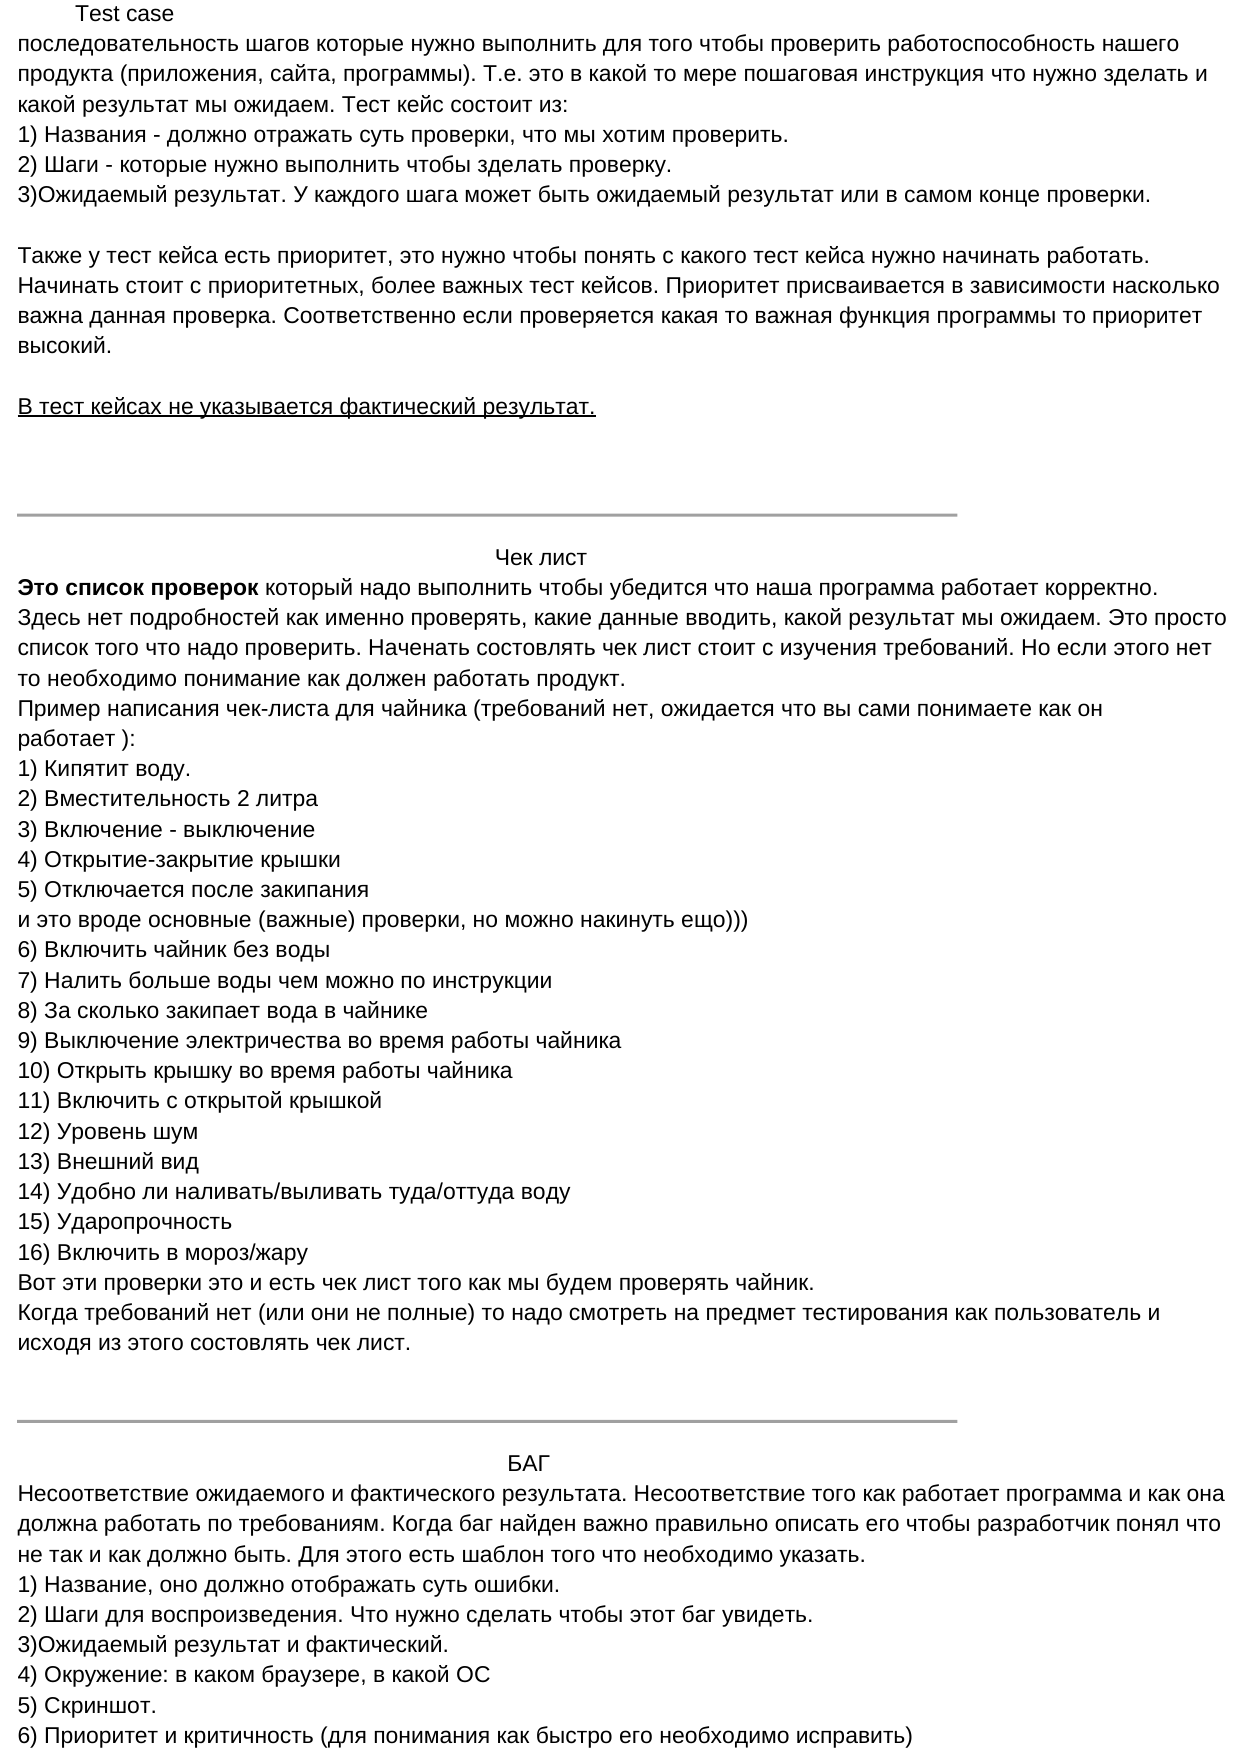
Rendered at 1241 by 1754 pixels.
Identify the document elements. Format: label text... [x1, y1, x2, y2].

text 2) Шаги - которые нужно выполнить чтобы зделать проверку. [17, 151, 1227, 177]
text Несоответствие ожидаемого и фактического результата. Несоответствие того как работает программа и как она должна работать по требованиям. Когда баг найден важно правильно описать его чтобы разработчик понял что не так и как должно быть. Для этого есть шаблон того что необходимо указать. [17, 1480, 1227, 1567]
text 6) Приоритет и критичность (для понимания как быстро его необходимо исправить) [17, 1722, 1227, 1748]
text последовательность шагов которые нужно выполнить для того чтобы проверить работоспособность нашего продукта (приложения, сайта, программы). Т.е. это в какой то мере пошаговая инструкция что нужно зделать и какой результат мы ожидаем. Тест кейс состоит из: [17, 30, 1227, 117]
text 15) Ударопрочность [17, 1208, 1227, 1235]
text 4) Окружение: в каком браузере, в какой ОС [17, 1661, 1227, 1688]
text 1) Кипятит воду. [17, 755, 1227, 782]
text Вот эти проверки это и есть чек лист того как мы будем проверять чайник. [17, 1269, 1227, 1295]
text 10) Открыть крышку во время работы чайника [17, 1057, 1227, 1084]
text 3)Ожидаемый результат и фактический. [17, 1631, 1227, 1658]
text БАГ [17, 1450, 1227, 1476]
text 4) Открытие-закрытие крышки [17, 846, 1227, 872]
text 1) Название, оно должно отображать суть ошибки. [17, 1571, 1227, 1597]
text В тест кейсах не указывается фактический результат. [17, 393, 1227, 419]
text Пример написания чек-листа для чайника (требований нет, ожидается что вы сами понимаете как он работает ): [17, 695, 1227, 751]
text Test case [17, 0, 1227, 26]
text 3) Включение - выключение [17, 816, 1227, 842]
text 14) Удобно ли наливать/выливать туда/оттуда воду [17, 1178, 1227, 1204]
text 13) Внешний вид [17, 1148, 1227, 1174]
text 8) За сколько закипает вода в чайнике [17, 997, 1227, 1023]
text Чек лист [17, 544, 1227, 570]
text 1) Названия - должно отражать суть проверки, что мы хотим проверить. [17, 121, 1227, 147]
text 2) Вместительность 2 литра [17, 785, 1227, 812]
text 5) Отключается после закипания [17, 876, 1227, 902]
text и это вроде основные (важные) проверки, но можно накинуть ещо))) [17, 906, 1227, 933]
text 16) Включить в мороз/жару [17, 1238, 1227, 1265]
text 5) Скриншот. [17, 1692, 1227, 1718]
text Когда требований нет (или они не полные) то надо смотреть на предмет тестирования как пользователь и исходя из этого состовлять чек лист. [17, 1299, 1227, 1356]
text Это список проверок который надо выполнить чтобы убедится что наша программа работает корректно. Здесь нет подробностей как именно проверять, какие данные вводить, какой результат мы ожидаем. Это просто список того что надо проверить. Наченать состовлять чек лист стоит с изучения требований. Но если этого нет то необходимо понимание как должен работать продукт. [17, 574, 1227, 691]
text Также у тест кейса есть приоритет, это нужно чтобы понять с какого тест кейса нужно начинать работать. Начинать стоит с приоритетных, более важных тест кейсов. Приоритет присваивается в зависимости насколько важна данная проверка. Соответственно если проверяется какая то важная функция программы то приоритет высокий. [17, 242, 1227, 359]
text 3)Ожидаемый результат. У каждого шага может быть ожидаемый результат или в самом конце проверки. [17, 181, 1227, 208]
text 6) Включить чайник без воды [17, 936, 1227, 963]
text 9) Выключение электричества во время работы чайника [17, 1027, 1227, 1053]
text 12) Уровень шум [17, 1118, 1227, 1144]
text 11) Включить с открытой крышкой [17, 1087, 1227, 1114]
text 2) Шаги для воспроизведения. Что нужно сделать чтобы этот баг увидеть. [17, 1601, 1227, 1627]
text 7) Налить больше воды чем можно по инструкции [17, 967, 1227, 993]
